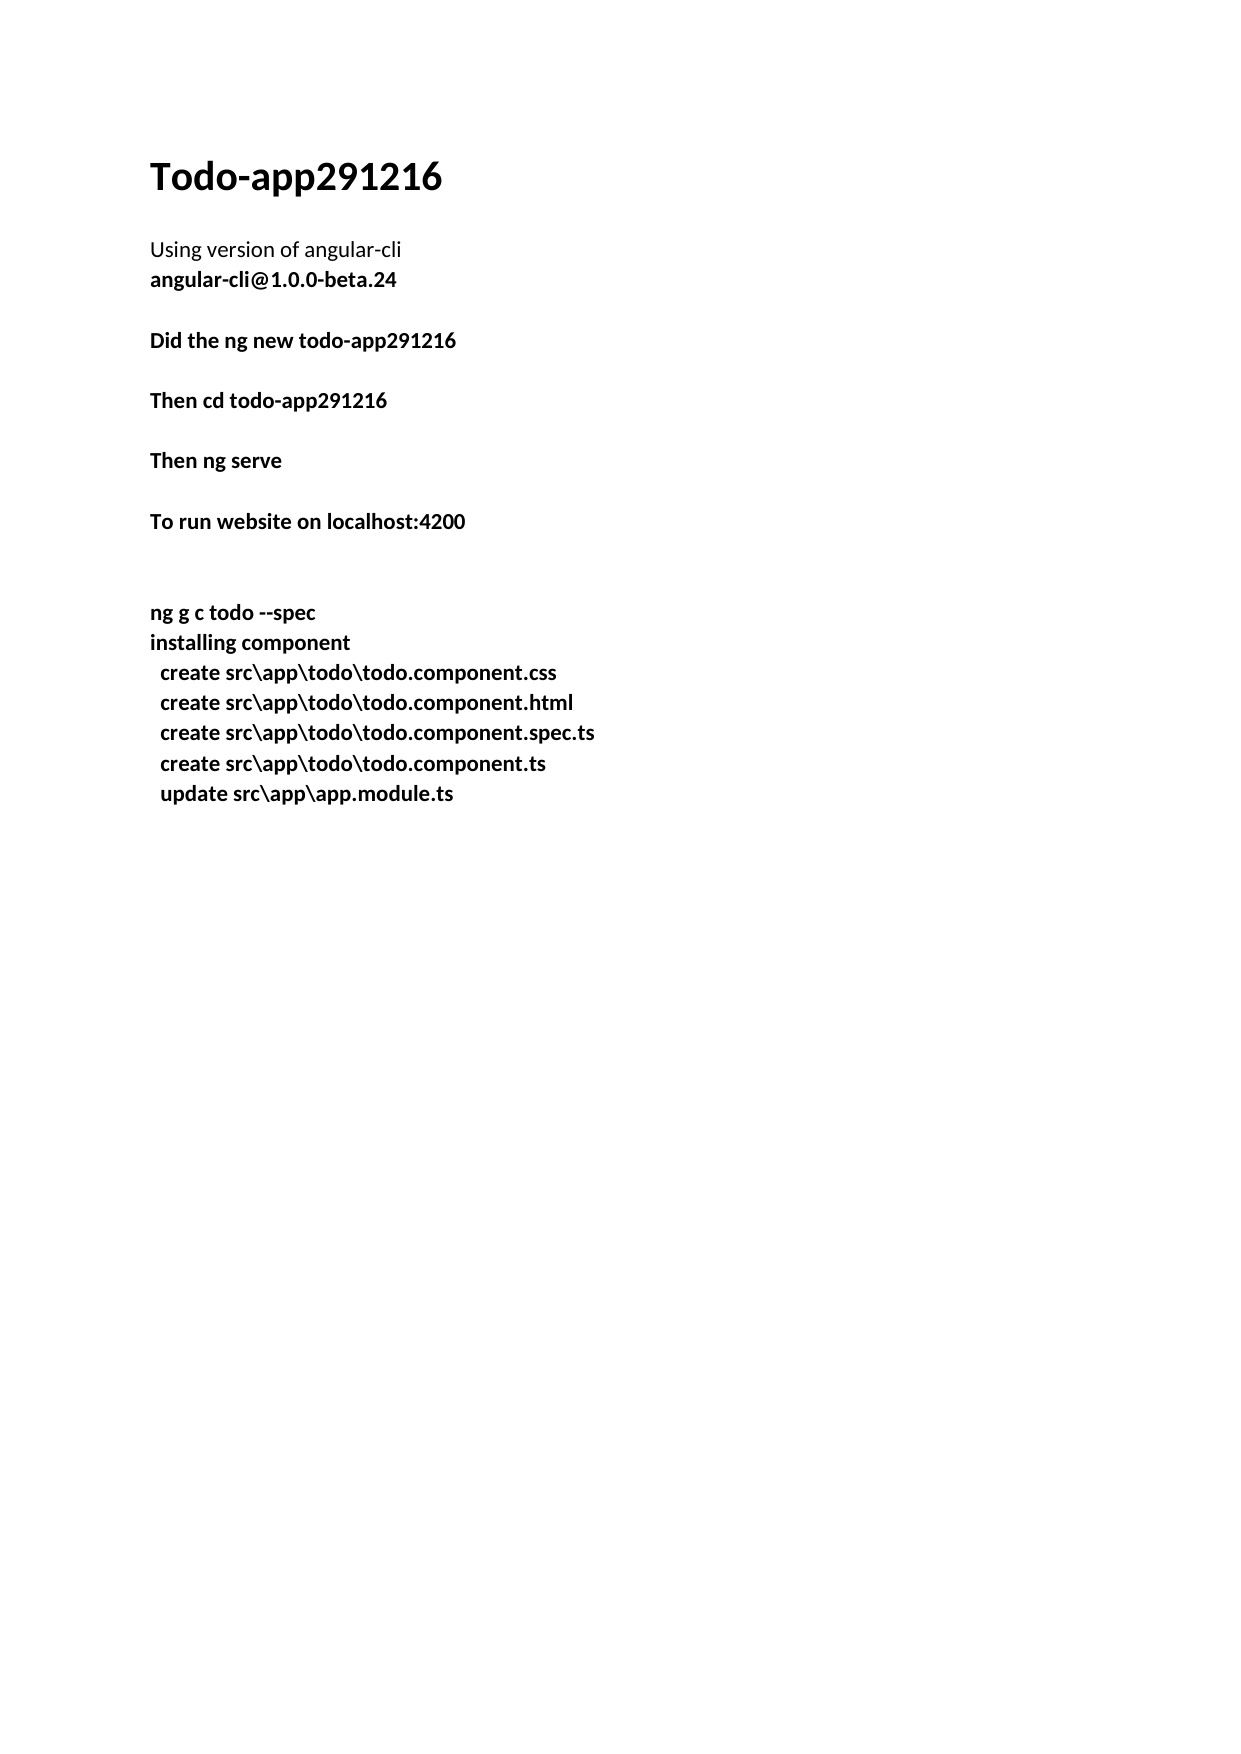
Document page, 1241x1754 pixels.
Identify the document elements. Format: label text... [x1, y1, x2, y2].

text create src\app\todo\todo.component.ts [150, 749, 1090, 777]
text angular-cli@1.0.0-beta.24 [150, 265, 1090, 293]
text create src\app\todo\todo.component.html [150, 688, 1090, 716]
text update src\app\app.module.ts [150, 779, 1090, 807]
text ng g c todo --spec [150, 598, 1090, 626]
text Then cd todo-app291216 [150, 386, 1090, 414]
text To run website on localhost:4200 [150, 507, 1090, 535]
text Todo-app291216 [150, 150, 1090, 201]
text Using version of angular-cli [150, 235, 1090, 263]
text create src\app\todo\todo.component.css [150, 658, 1090, 686]
text installing component [150, 628, 1090, 656]
text Then ng serve [150, 447, 1090, 474]
text create src\app\todo\todo.component.spec.ts [150, 718, 1090, 746]
text Did the ng new todo-app291216 [150, 326, 1090, 354]
